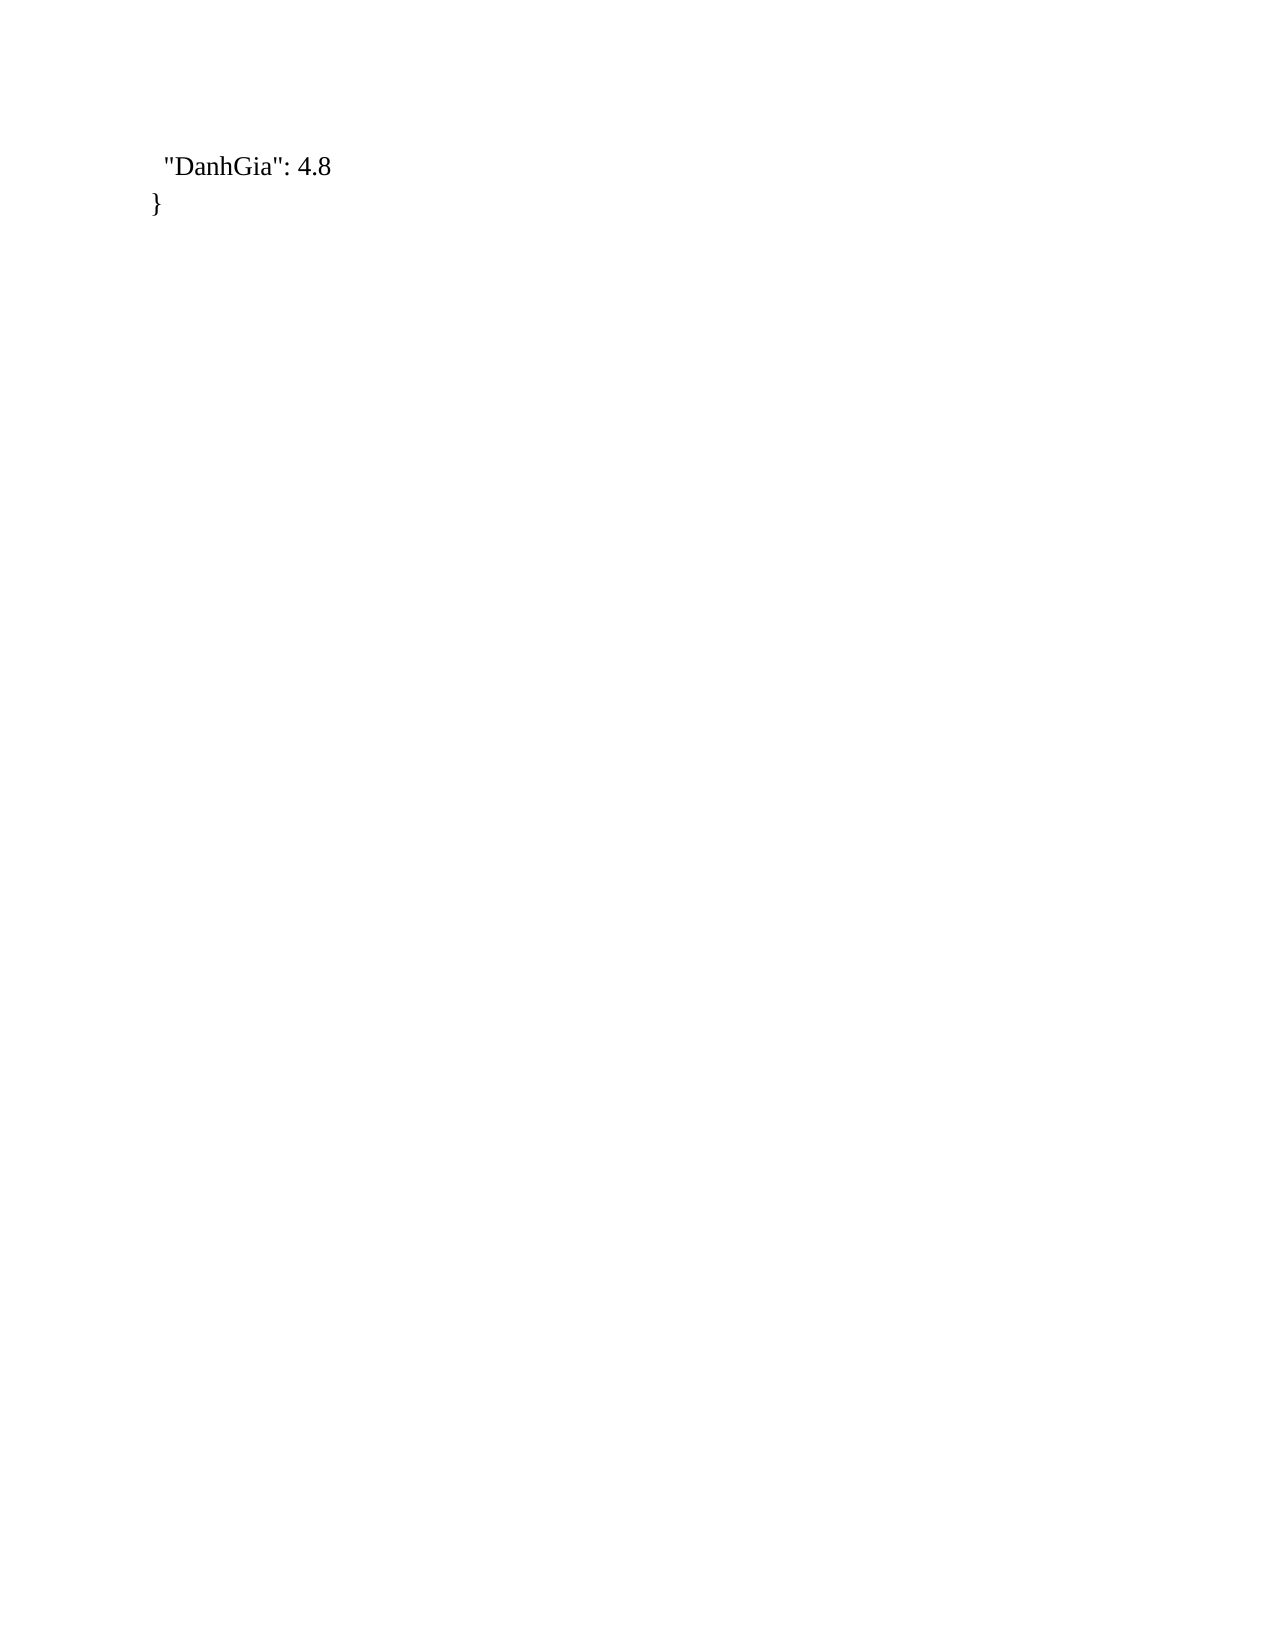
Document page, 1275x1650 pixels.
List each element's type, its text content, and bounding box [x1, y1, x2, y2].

text "DanhGia": 4.8 [150, 150, 1125, 181]
text } [150, 187, 1125, 218]
